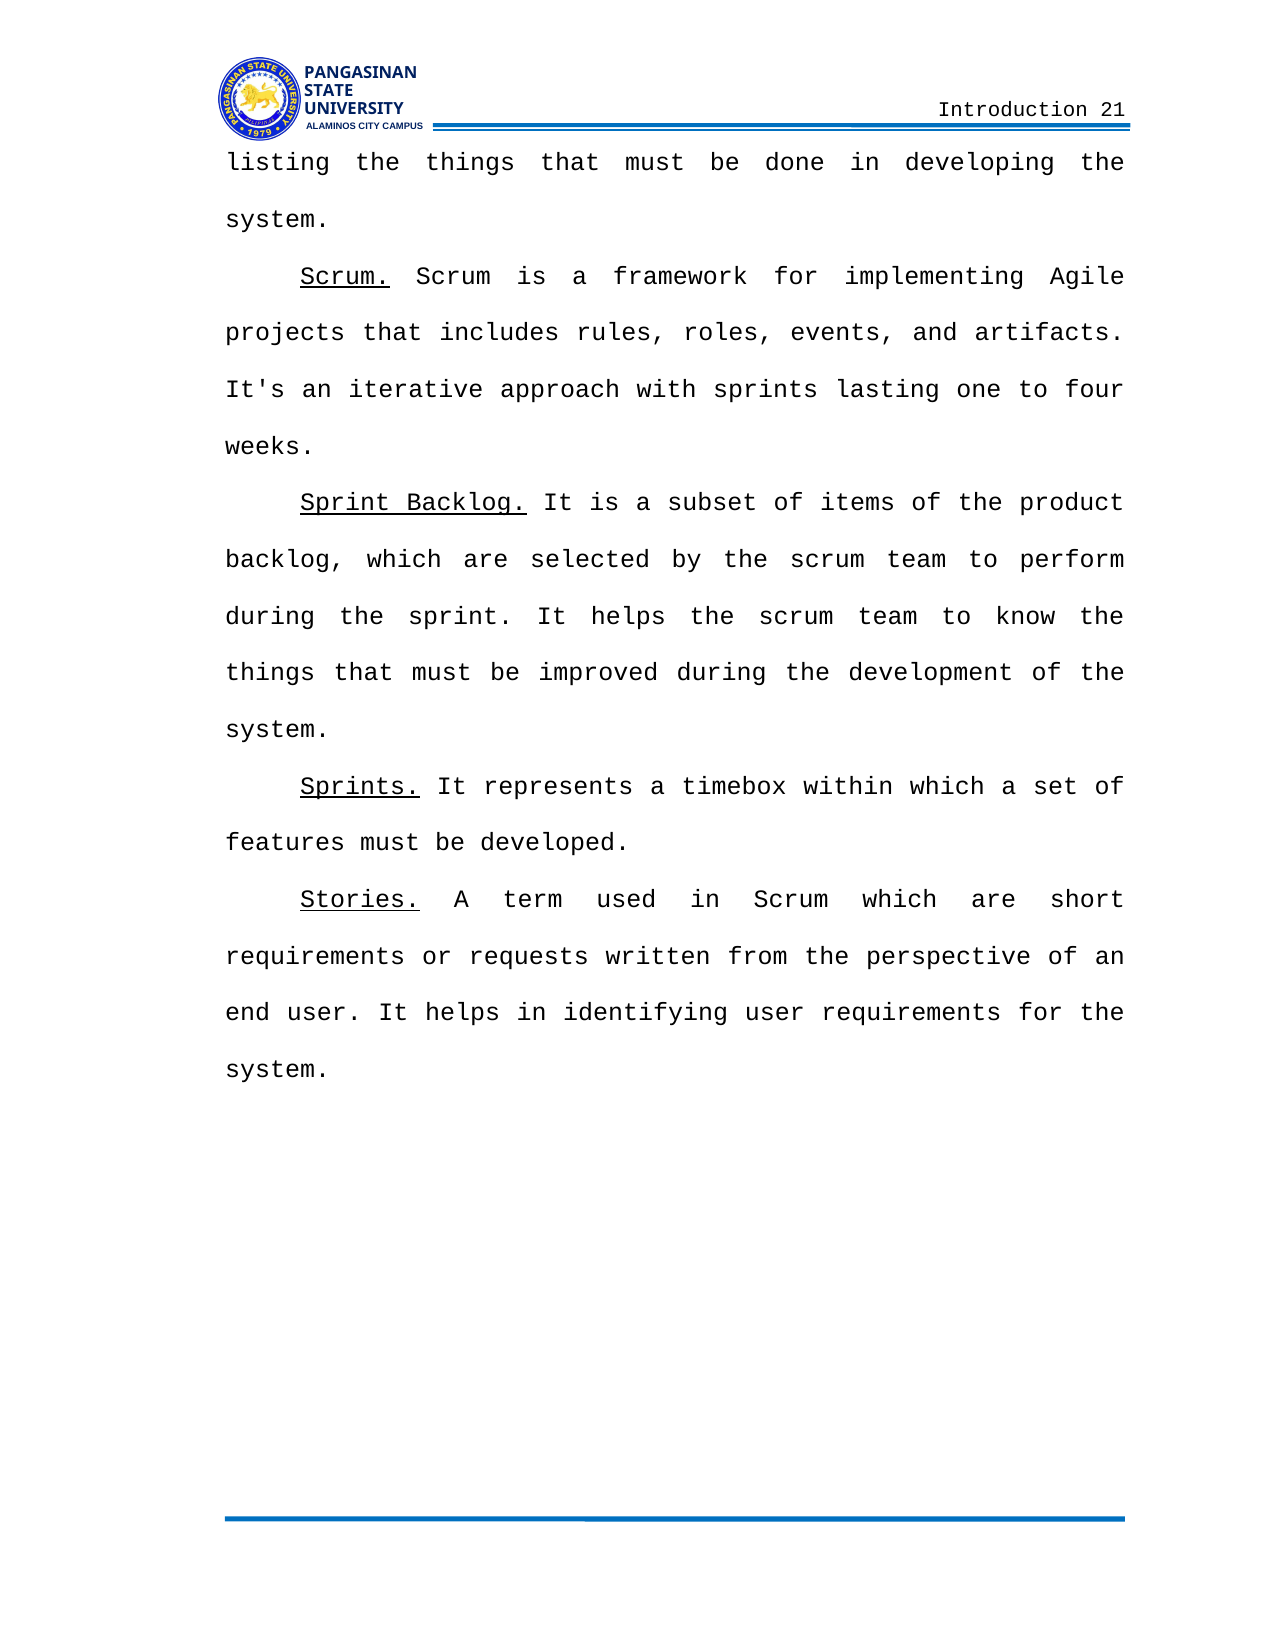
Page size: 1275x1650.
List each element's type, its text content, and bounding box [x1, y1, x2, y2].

text Stories. A term used in Scrum which are short requirements or requests written from the perspective of an end user. It helps in identifying user requirements for the system. [225, 887, 1125, 1085]
text Sprint Backlog. It is a subset of items of the product backlog, which are selected by the scrum team to perform during the sprint. It helps the scrum team to know the things that must be improved during the development of the system. [225, 490, 1125, 745]
text Scrum. Scrum is a framework for implementing Agile projects that includes rules, roles, events, and artifacts. It's an iterative approach with sprints lasting one to four weeks. [225, 263, 1125, 462]
text Sprints. It represents a timebox within which a set of features must be developed. [225, 773, 1125, 858]
picture [218, 57, 301, 141]
